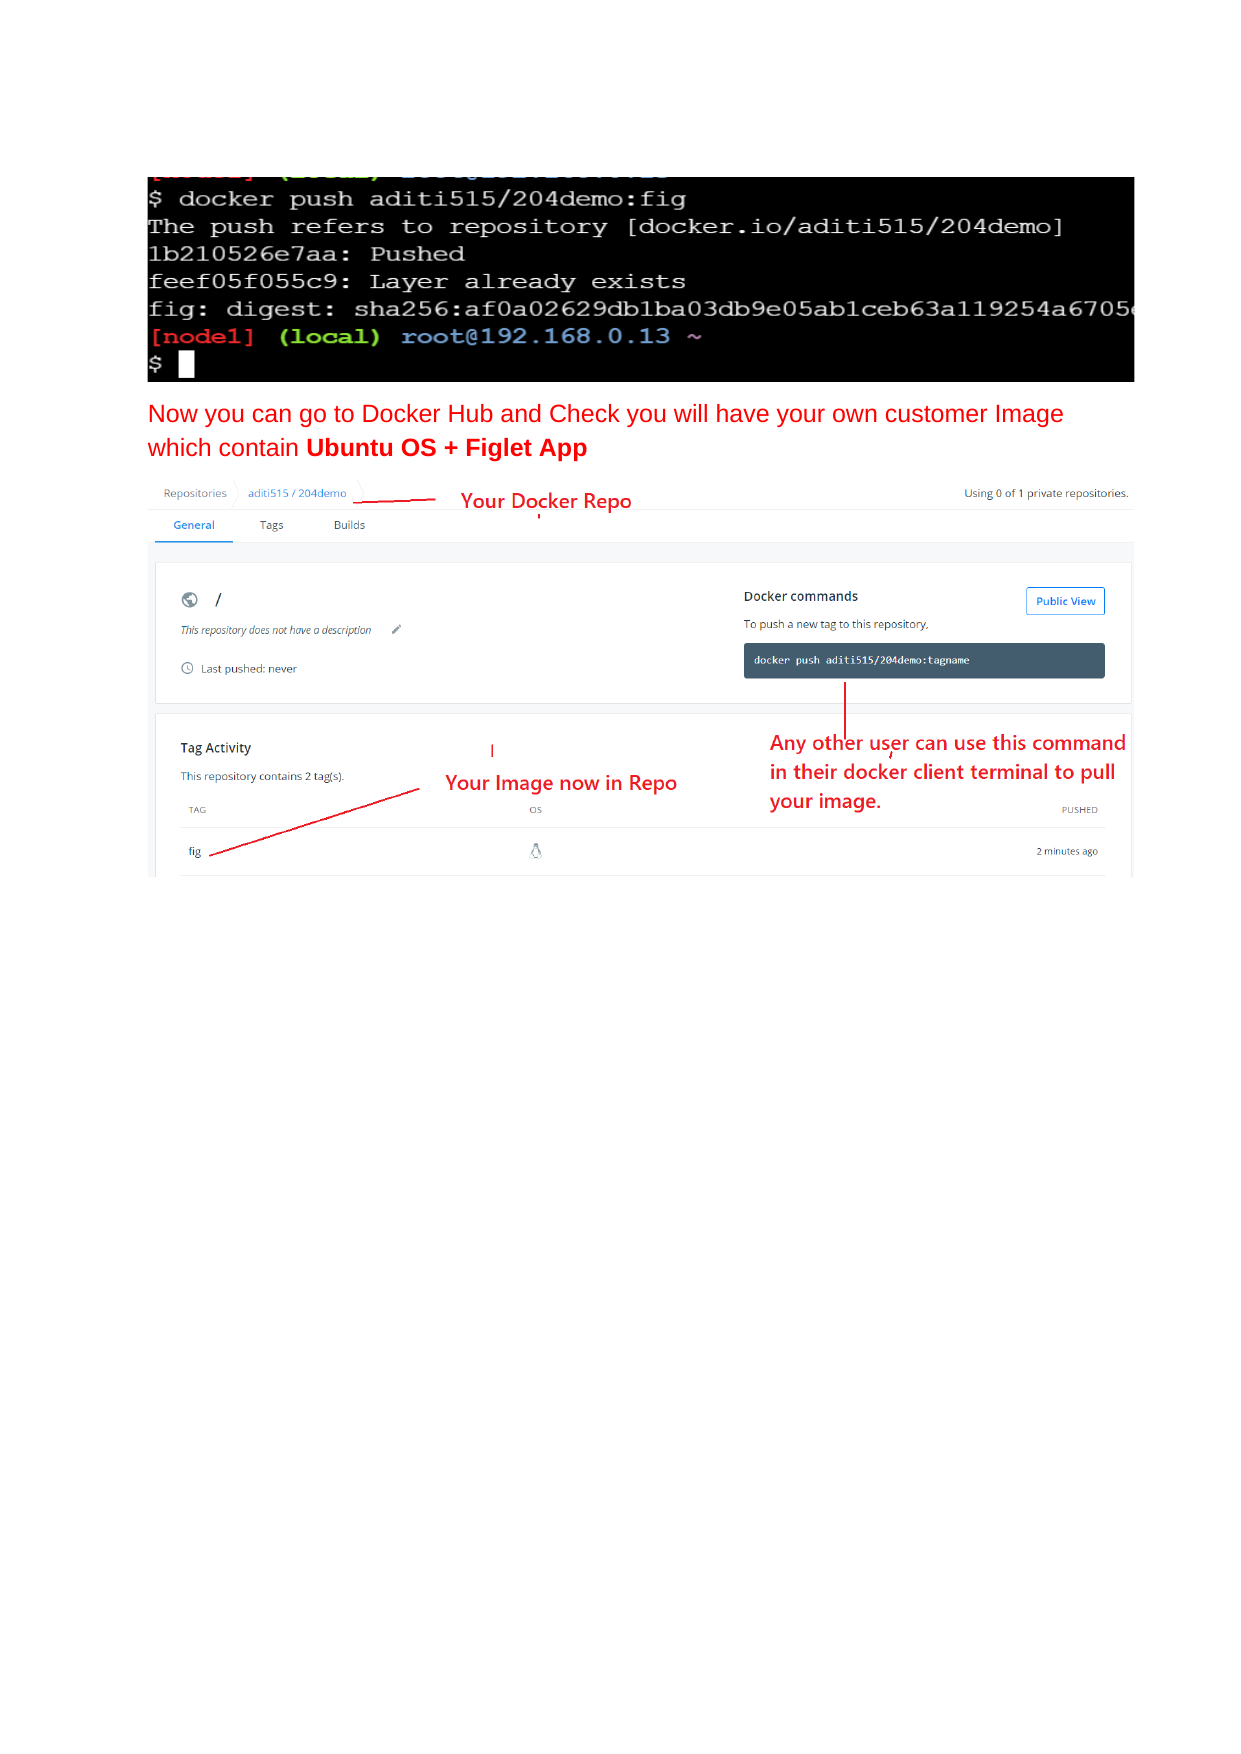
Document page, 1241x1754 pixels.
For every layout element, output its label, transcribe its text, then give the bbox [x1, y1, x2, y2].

picture [147, 177, 1135, 382]
text Now you can go to Docker Hub and Check you will have your own customer Image which contain Ubuntu OS + Figlet App [148, 399, 1134, 462]
picture [147, 480, 1135, 877]
